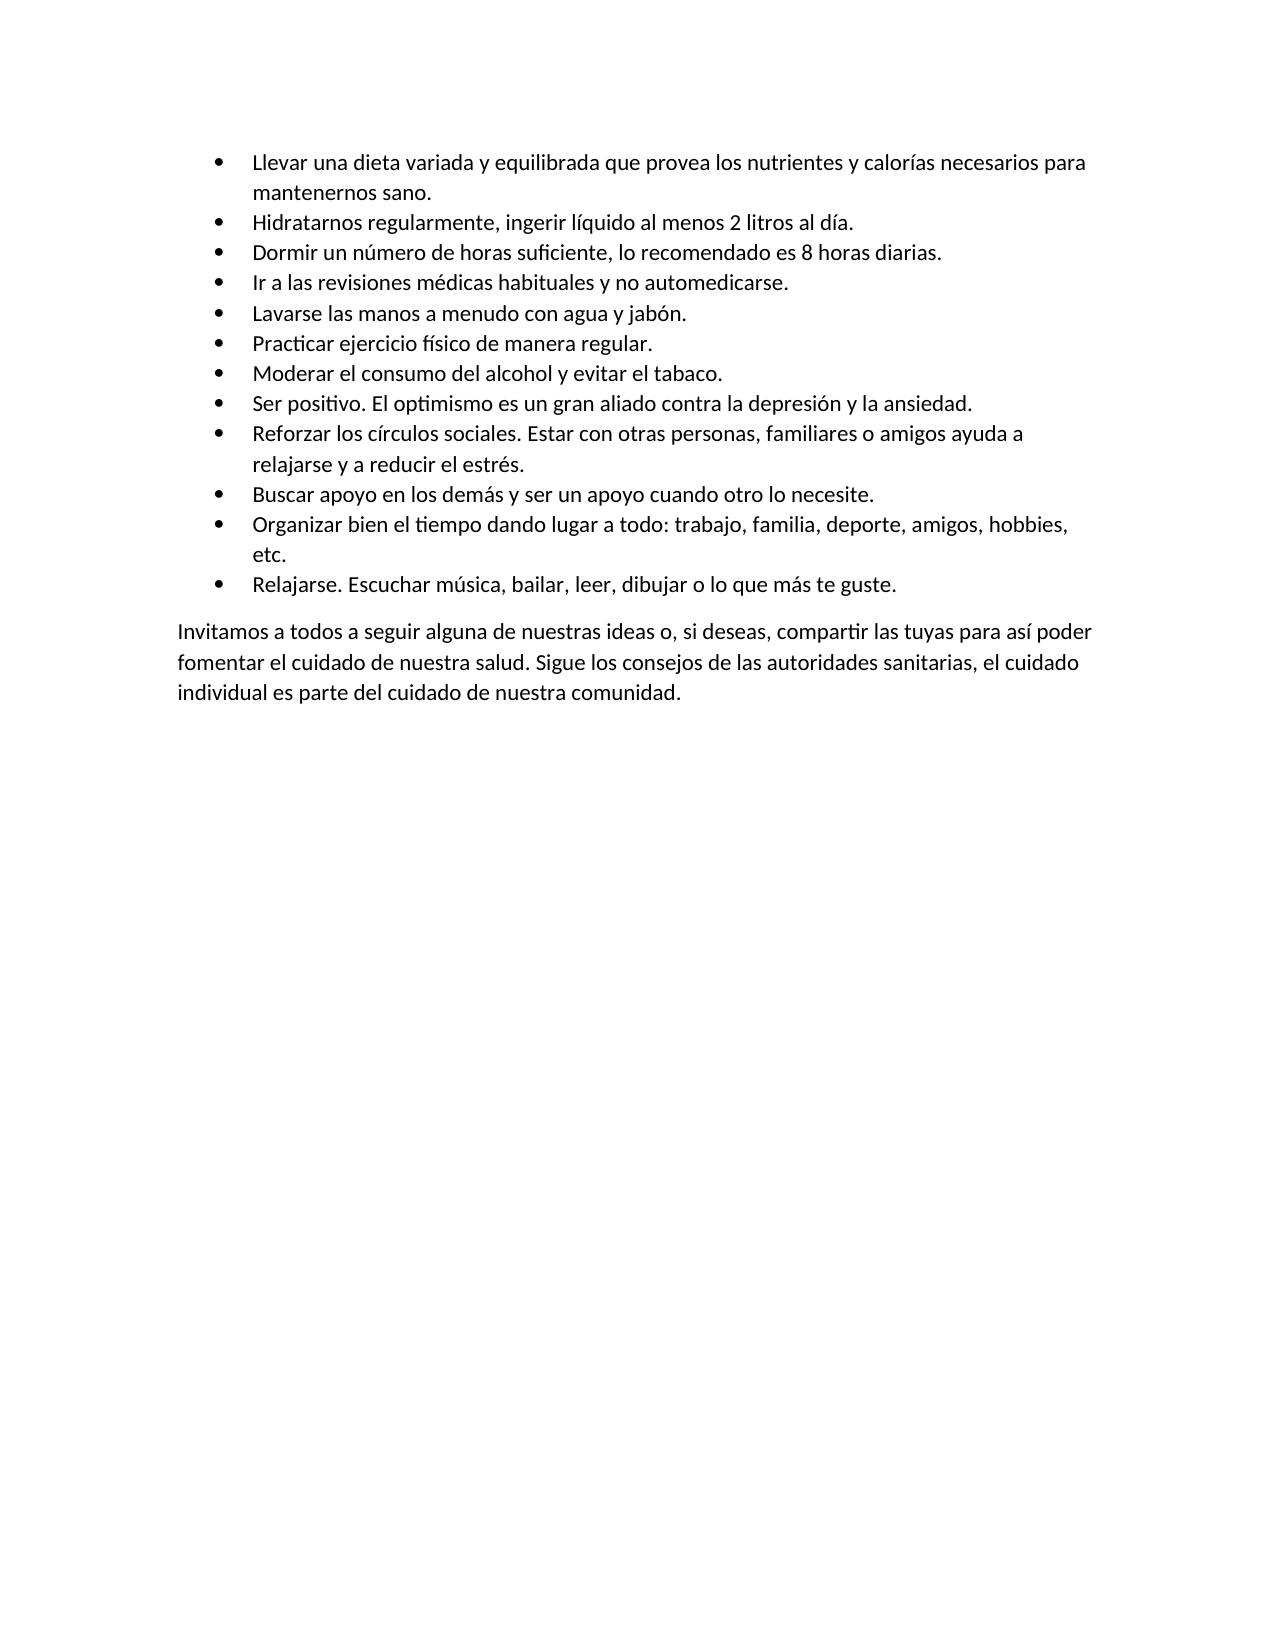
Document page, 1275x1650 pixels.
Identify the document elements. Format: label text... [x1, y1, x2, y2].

list Lavarse las manos a menudo con agua y jabón. [215, 299, 1098, 327]
list Organizar bien el tiempo dando lugar a todo: trabajo, familia, deporte, amigos, hobbies, etc. [215, 510, 1098, 568]
list Relajarse. Escuchar música, bailar, leer, dibujar o lo que más te guste. [215, 571, 1098, 598]
list Ir a las revisiones médicas habituales y no automedicarse. [215, 268, 1098, 296]
text Invitamos a todos a seguir alguna de nuestras ideas o, si deseas, compartir las tuyas para así poder fomentar el cuidado de nuestra salud. Sigue los consejos de las autoridades sanitarias, el cuidado individual es parte del cuidado de nuestra comunidad. [177, 617, 1098, 706]
list Buscar apoyo en los demás y ser un apoyo cuando otro lo necesite. [215, 480, 1098, 508]
list Llevar una dieta variada y equilibrada que provea los nutrientes y calorías necesarios para mantenernos sano. [215, 148, 1098, 206]
list Reforzar los círculos sociales. Estar con otras personas, familiares o amigos ayuda a relajarse y a reducir el estrés. [215, 419, 1098, 478]
list Dormir un número de horas suficiente, lo recomendado es 8 horas diarias. [215, 238, 1098, 266]
list Practicar ejercicio físico de manera regular. [215, 329, 1098, 357]
list Hidratarnos regularmente, ingerir líquido al menos 2 litros al día. [215, 208, 1098, 236]
list Ser positivo. El optimismo es un gran aliado contra la depresión y la ansiedad. [215, 389, 1098, 417]
list Moderar el consumo del alcohol y evitar el tabaco. [215, 359, 1098, 387]
